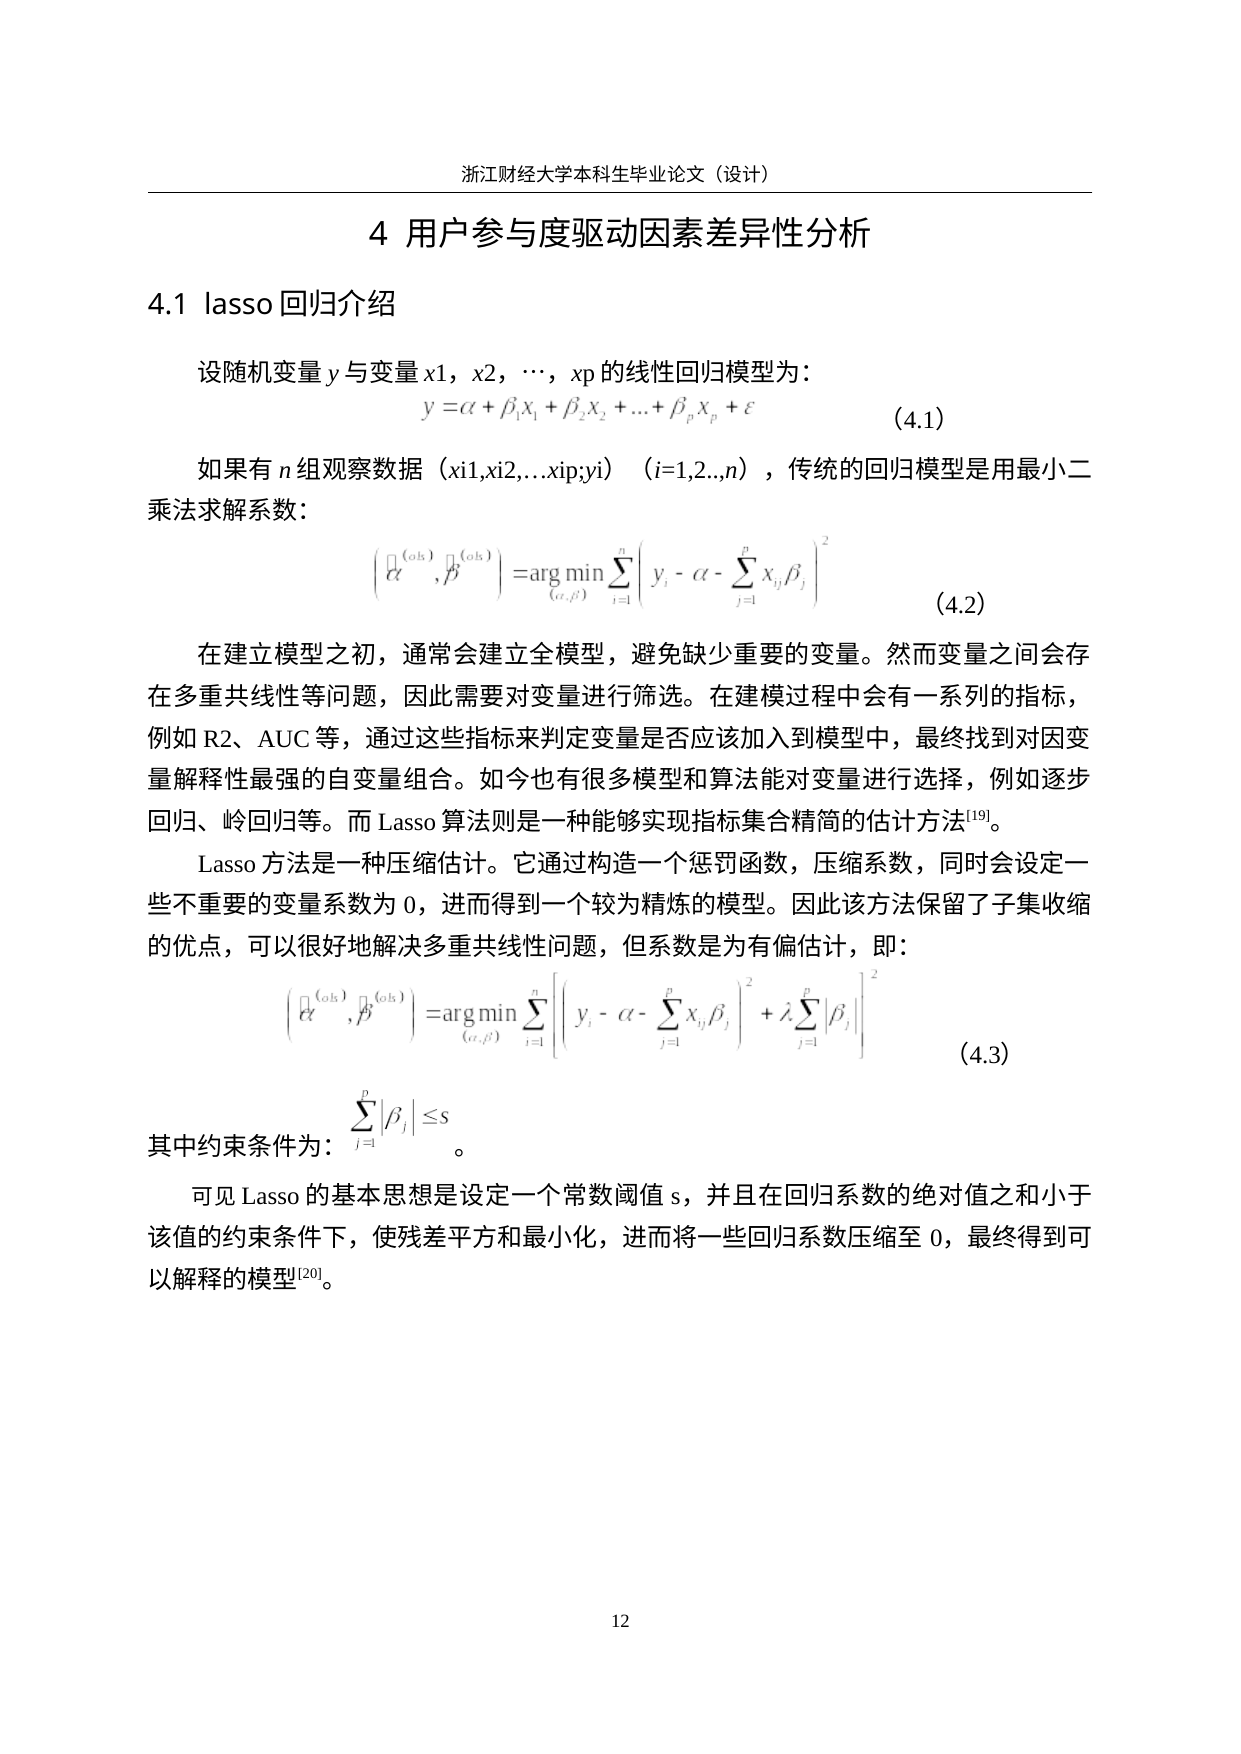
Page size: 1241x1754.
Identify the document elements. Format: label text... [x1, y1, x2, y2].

subtitle 4 用户参与度驱动因素差异性分析 [148, 207, 1092, 255]
text 可见Lasso的基本思想是设定一个常数阈值s，并且在回归系数的绝对值之和小于该值的约束条件下，使残差平方和最小化，进而将一些回归系数压缩至0，最终得到可以解释的模型[20]。 [148, 1171, 1092, 1296]
text （4.1） [148, 389, 1092, 436]
text （4.2） [148, 528, 1092, 621]
text 在建立模型之初，通常会建立全模型，避免缺少重要的变量。然而变量之间会存在多重共线性等问题，因此需要对变量进行筛选。在建模过程中会有一系列的指标，例如R2、AUC等，通过这些指标来判定变量是否应该加入到模型中，最终找到对因变量解释性最强的自变量组合。如今也有很多模型和算法能对变量进行选择，例如逐步回归、岭回归等。而Lasso算法则是一种能够实现指标集合精简的估计方法[19]。 [148, 630, 1092, 839]
subtitle 4.1 lasso回归介绍 [148, 280, 1092, 323]
text 如果有n组观察数据（xi1,xi2,…xip;yi）（i=1,2..,n），传统的回归模型是用最小二乘法求解系数： [148, 445, 1092, 528]
text 设随机变量y与变量x1，x2，…，xp的线性回归模型为： [148, 348, 1092, 389]
text Lasso方法是一种压缩估计。它通过构造一个惩罚函数，压缩系数，同时会设定一些不重要的变量系数为0，进而得到一个较为精炼的模型。因此该方法保留了子集收缩的优点，可以很好地解决多重共线性问题，但系数是为有偏估计，即： [148, 839, 1092, 964]
text （4.3） [148, 964, 1092, 1071]
text 其中约束条件为：。 [148, 1080, 1092, 1162]
